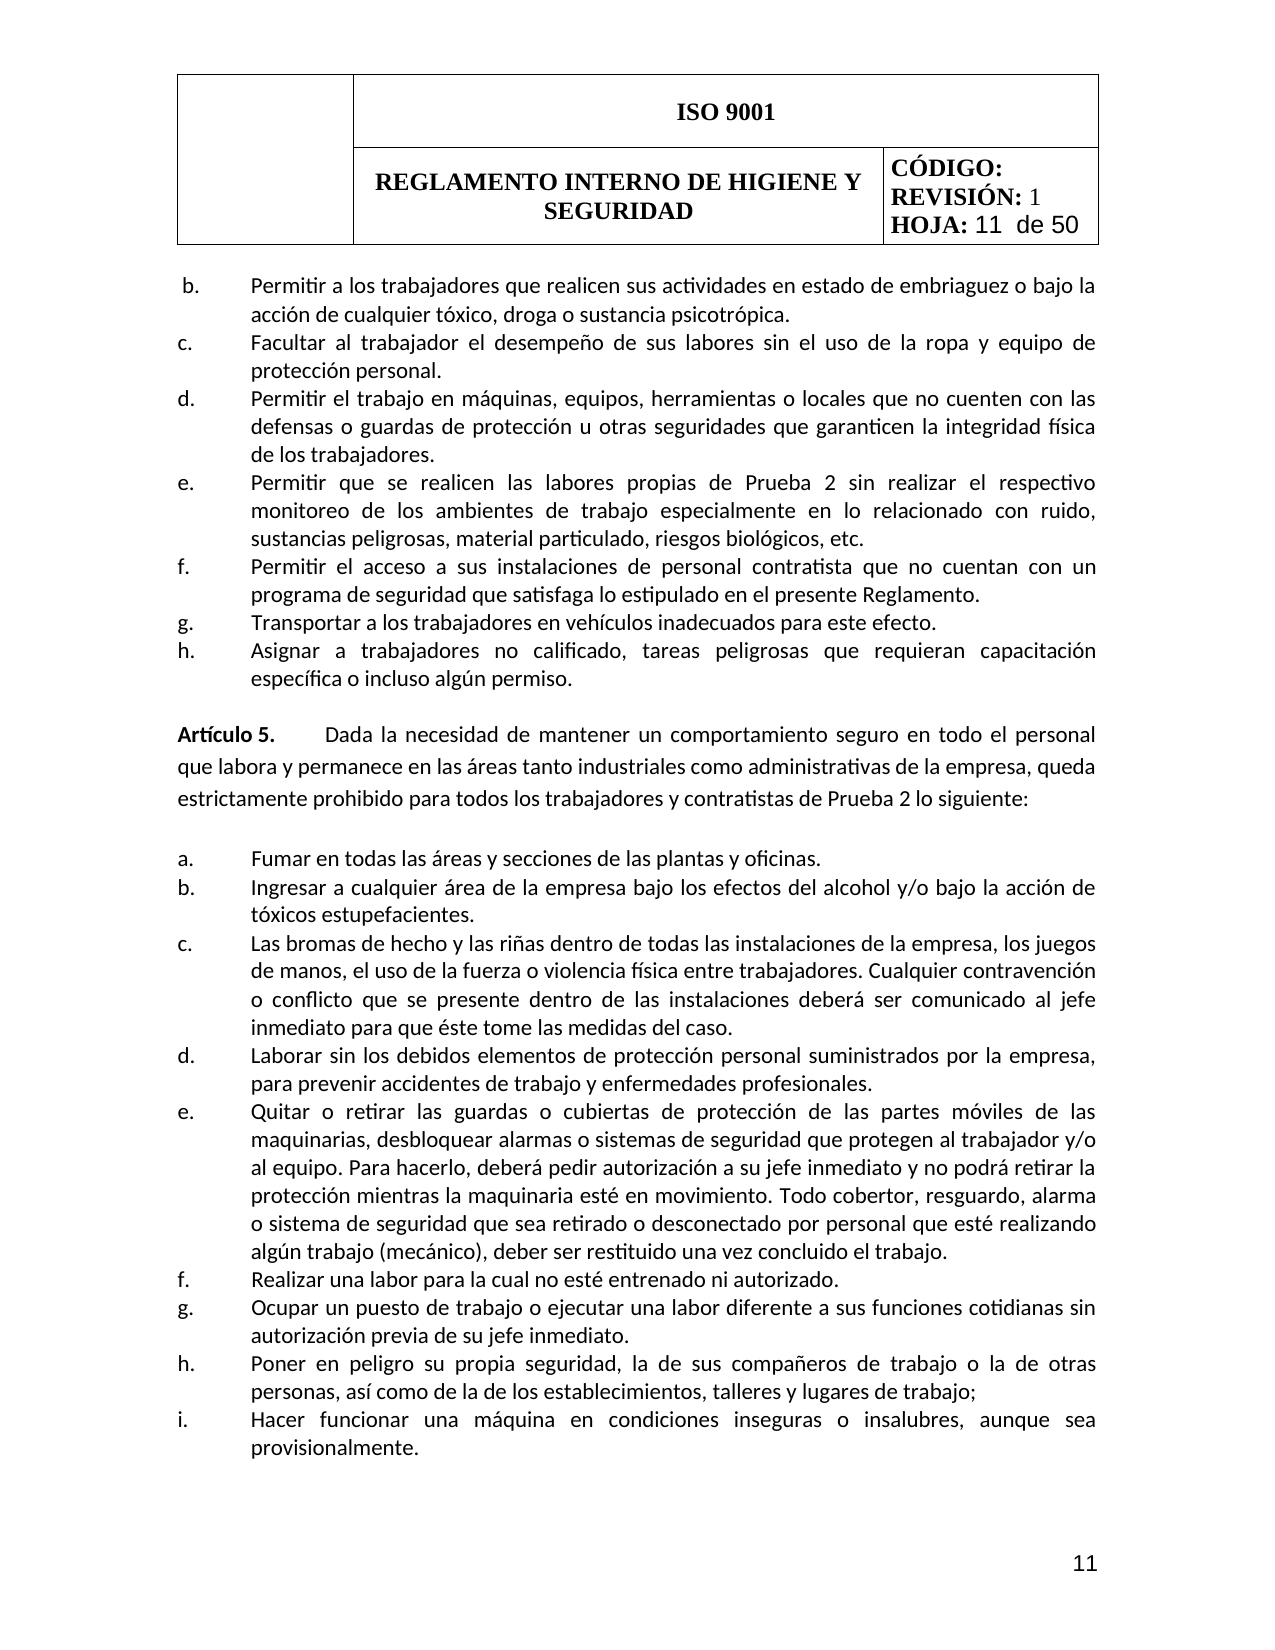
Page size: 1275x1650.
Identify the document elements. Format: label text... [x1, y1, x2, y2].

text b. Ingresar a cualquier área de la empresa bajo los efectos del alcohol y/o bajo la acción de tóxicos estupefacientes. [177, 873, 1098, 929]
text g. Transportar a los trabajadores en vehículos inadecuados para este efecto. [177, 608, 1098, 636]
text c. Facultar al trabajador el desempeño de sus labores sin el uso de la ropa y equipo de protección personal. [177, 328, 1098, 384]
text h. Asignar a trabajadores no calificado, tareas peligrosas que requieran capacitación específica o incluso algún permiso. [177, 636, 1098, 692]
text f. Permitir el acceso a sus instalaciones de personal contratista que no cuentan con un programa de seguridad que satisfaga lo estipulado en el presente Reglamento. [177, 552, 1098, 608]
text i. Hacer funcionar una máquina en condiciones inseguras o insalubres, aunque sea provisionalmente. [177, 1405, 1098, 1461]
text g. Ocupar un puesto de trabajo o ejecutar una labor diferente a sus funciones cotidianas sin autorización previa de su jefe inmediato. [177, 1293, 1098, 1349]
text f. Realizar una labor para la cual no esté entrenado ni autorizado. [177, 1265, 1098, 1293]
text a. Fumar en todas las áreas y secciones de las plantas y oficinas. [177, 844, 1098, 873]
text d. Laborar sin los debidos elementos de protección personal suministrados por la empresa, para prevenir accidentes de trabajo y enfermedades profesionales. [177, 1041, 1098, 1097]
text c. Las bromas de hecho y las riñas dentro de todas las instalaciones de la empresa, los juegos de manos, el uso de la fuerza o violencia física entre trabajadores. Cualquier contravención o conflicto que se presente dentro de las instalaciones deberá ser comunicado al jefe inmediato para que éste tome las medidas del caso. [177, 929, 1098, 1041]
text e. Quitar o retirar las guardas o cubiertas de protección de las partes móviles de las maquinarias, desbloquear alarmas o sistemas de seguridad que protegen al trabajador y/o al equipo. Para hacerlo, deberá pedir autorización a su jefe inmediato y no podrá retirar la protección mientras la maquinaria esté en movimiento. Todo cobertor, resguardo, alarma o sistema de seguridad que sea retirado o desconectado por personal que esté realizando algún trabajo (mecánico), deber ser restituido una vez concluido el trabajo. [177, 1097, 1098, 1265]
text Dada la necesidad de mantener un comportamiento seguro en todo el personal que labora y permanece en las áreas tanto industriales como administrativas de la empresa, queda estrictamente prohibido para todos los trabajadores y contratistas de Prueba 2 lo siguiente: [177, 720, 1098, 812]
text h. Poner en peligro su propia seguridad, la de sus compañeros de trabajo o la de otras personas, así como de la de los establecimientos, talleres y lugares de trabajo; [177, 1349, 1098, 1405]
